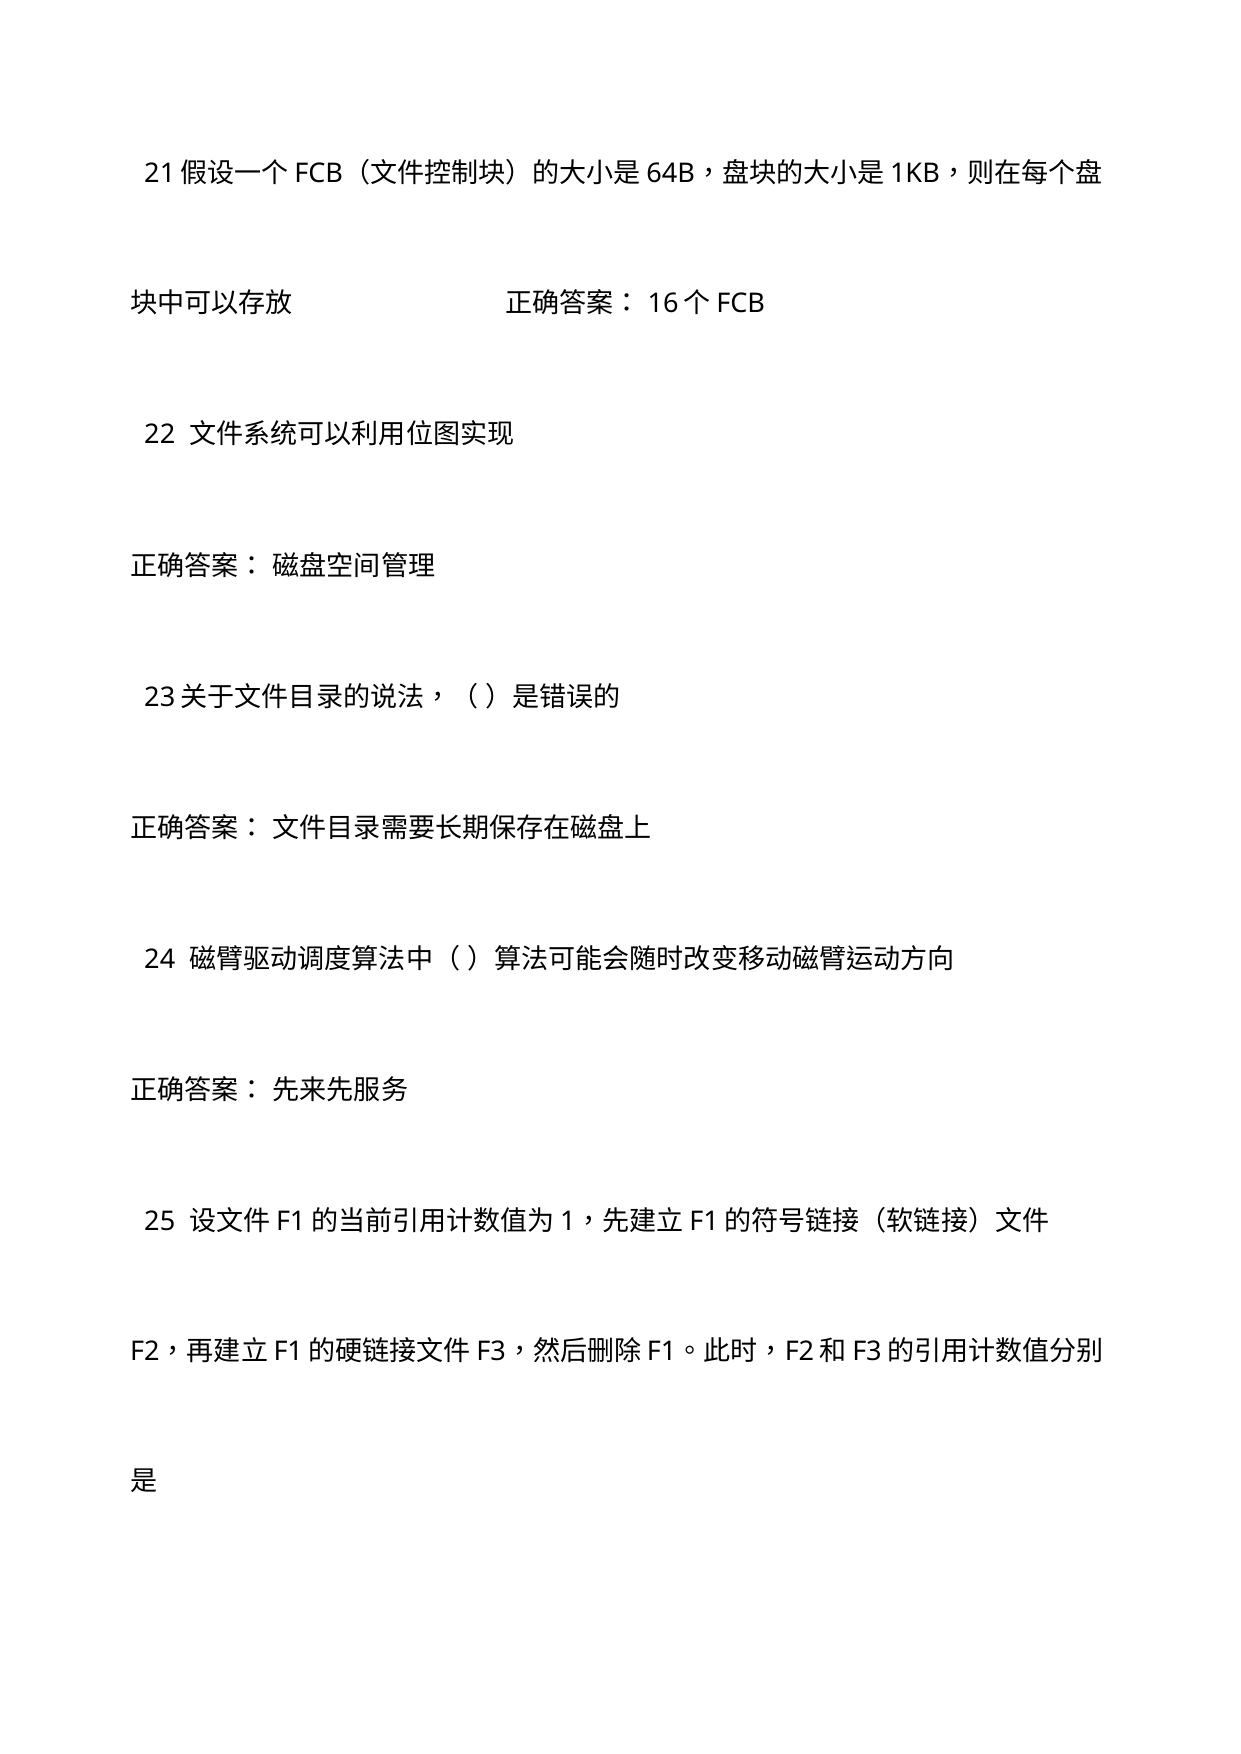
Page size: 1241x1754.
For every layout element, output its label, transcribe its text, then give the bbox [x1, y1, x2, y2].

text 23关于文件目录的说法，（ ）是错误的 [130, 663, 1110, 728]
text 正确答案： 磁盘空间管理 [130, 532, 1110, 597]
text 25 设文件F1的当前引用计数值为1，先建立F1的符号链接（软链接）文件F2，再建立F1的硬链接文件F3，然后删除F1。此时，F2和F3的引用计数值分别是 [130, 1187, 1110, 1512]
text 正确答案： 文件目录需要长期保存在磁盘上 [130, 794, 1110, 859]
text 正确答案： 先来先服务 [130, 1056, 1110, 1121]
text 22 文件系统可以利用位图实现 [130, 401, 1110, 466]
text 24 磁臂驱动调度算法中（ ）算法可能会随时改变移动磁臂运动方向 [130, 925, 1110, 990]
text 21假设一个FCB（文件控制块）的大小是64B，盘块的大小是1KB，则在每个盘块中可以存放 正确答案： 16个FCB [130, 140, 1110, 335]
